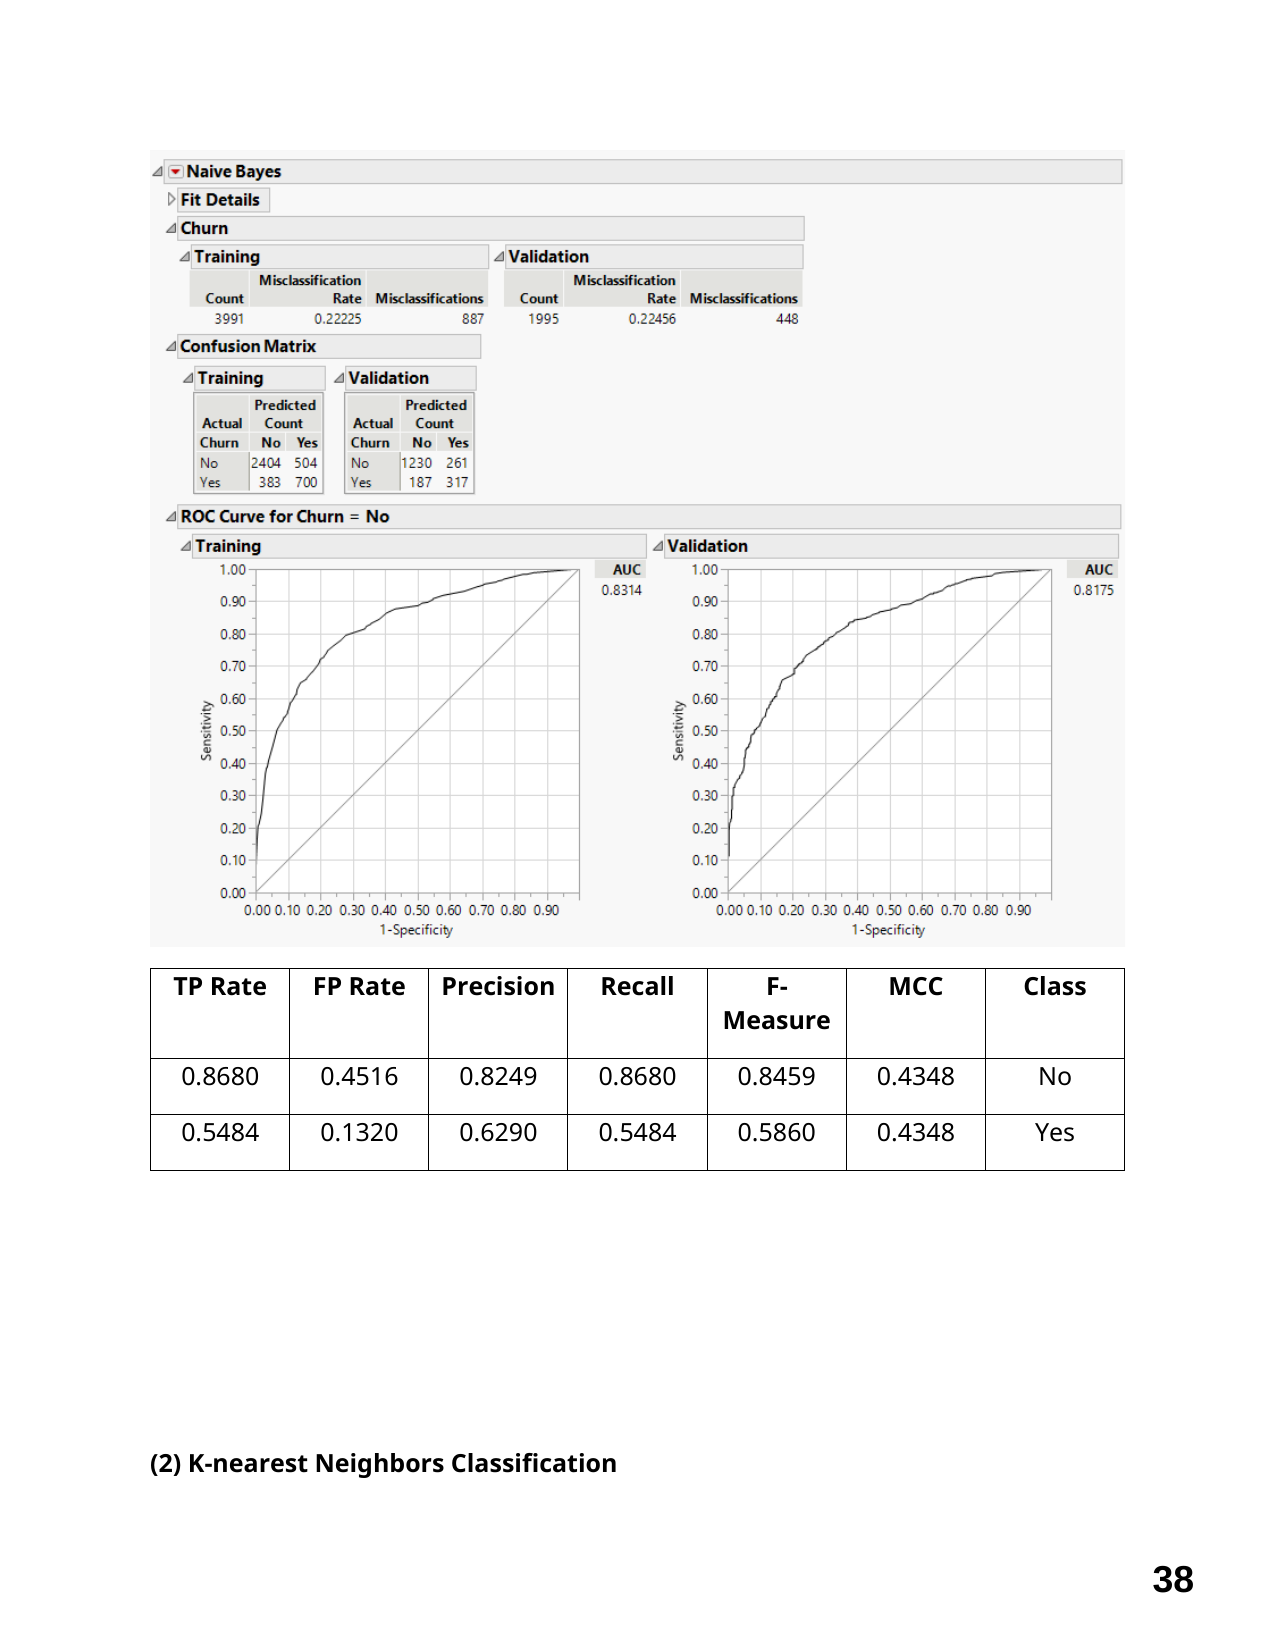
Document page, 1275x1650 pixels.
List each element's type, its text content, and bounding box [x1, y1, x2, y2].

table_header FP Rate [290, 969, 428, 1058]
table_cell 0.8680 [151, 1059, 289, 1114]
table_cell Yes [986, 1115, 1124, 1170]
table_cell No [986, 1059, 1124, 1114]
table_header MCC [847, 969, 985, 1058]
table_cell 0.6290 [429, 1115, 567, 1170]
table_header TP Rate [151, 969, 289, 1058]
table_cell 0.4516 [290, 1059, 428, 1114]
table_header F-Measure [708, 969, 846, 1058]
picture [150, 150, 1125, 947]
table_cell 0.1320 [290, 1115, 428, 1170]
table_cell 0.5484 [151, 1115, 289, 1170]
table_cell 0.5860 [708, 1115, 846, 1170]
table_cell 0.4348 [847, 1059, 985, 1114]
table_header Precision [429, 969, 567, 1058]
table_header Recall [568, 969, 707, 1058]
table_cell 0.8459 [708, 1059, 846, 1114]
table_cell 0.8680 [568, 1059, 707, 1114]
table_cell 0.4348 [847, 1115, 985, 1170]
text (2) K-nearest Neighbors Classification [150, 1445, 1125, 1479]
table_cell 0.5484 [568, 1115, 707, 1170]
table_cell 0.8249 [429, 1059, 567, 1114]
table_header Class [986, 969, 1124, 1058]
